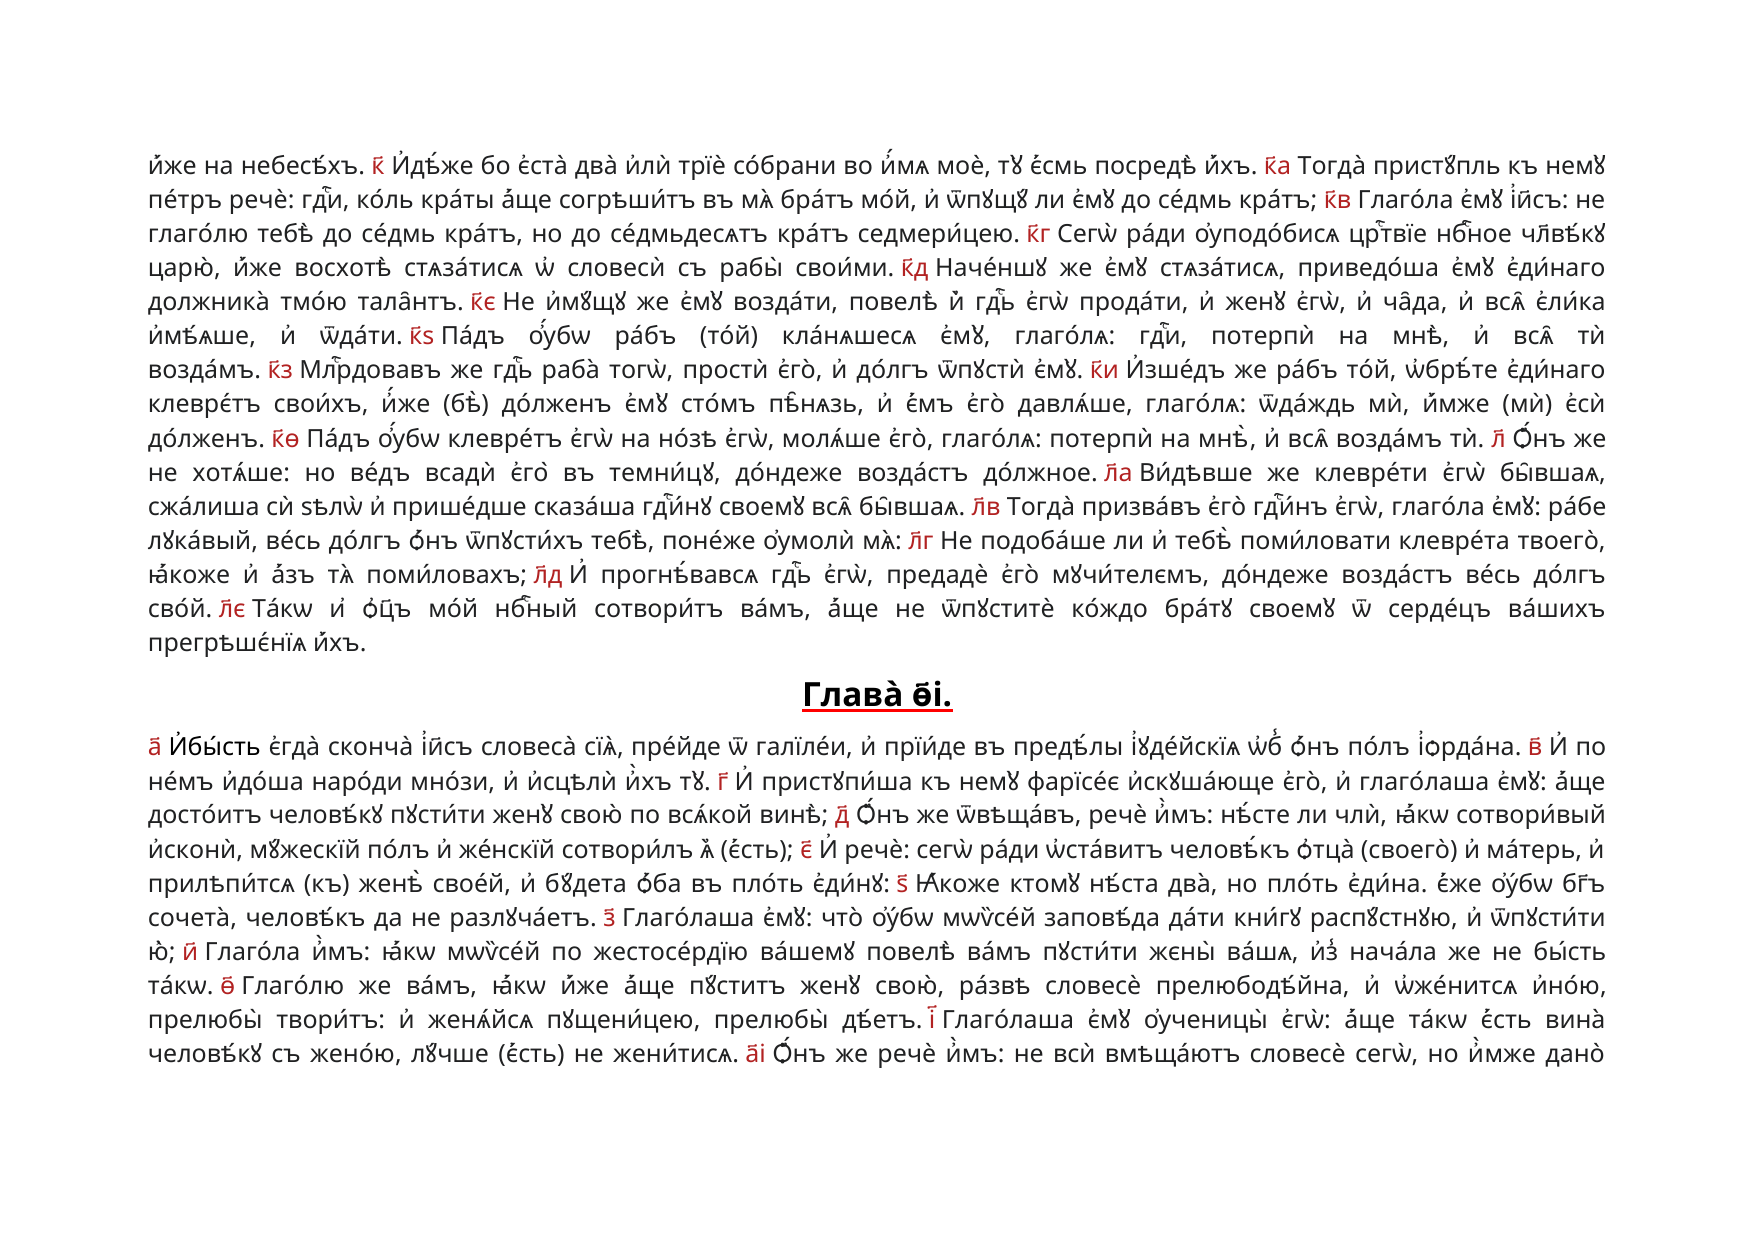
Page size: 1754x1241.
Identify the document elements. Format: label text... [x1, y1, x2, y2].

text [148, 148, 1606, 659]
subtitle Глава̀ ѳ҃і. [148, 671, 1606, 717]
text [148, 729, 1606, 1070]
